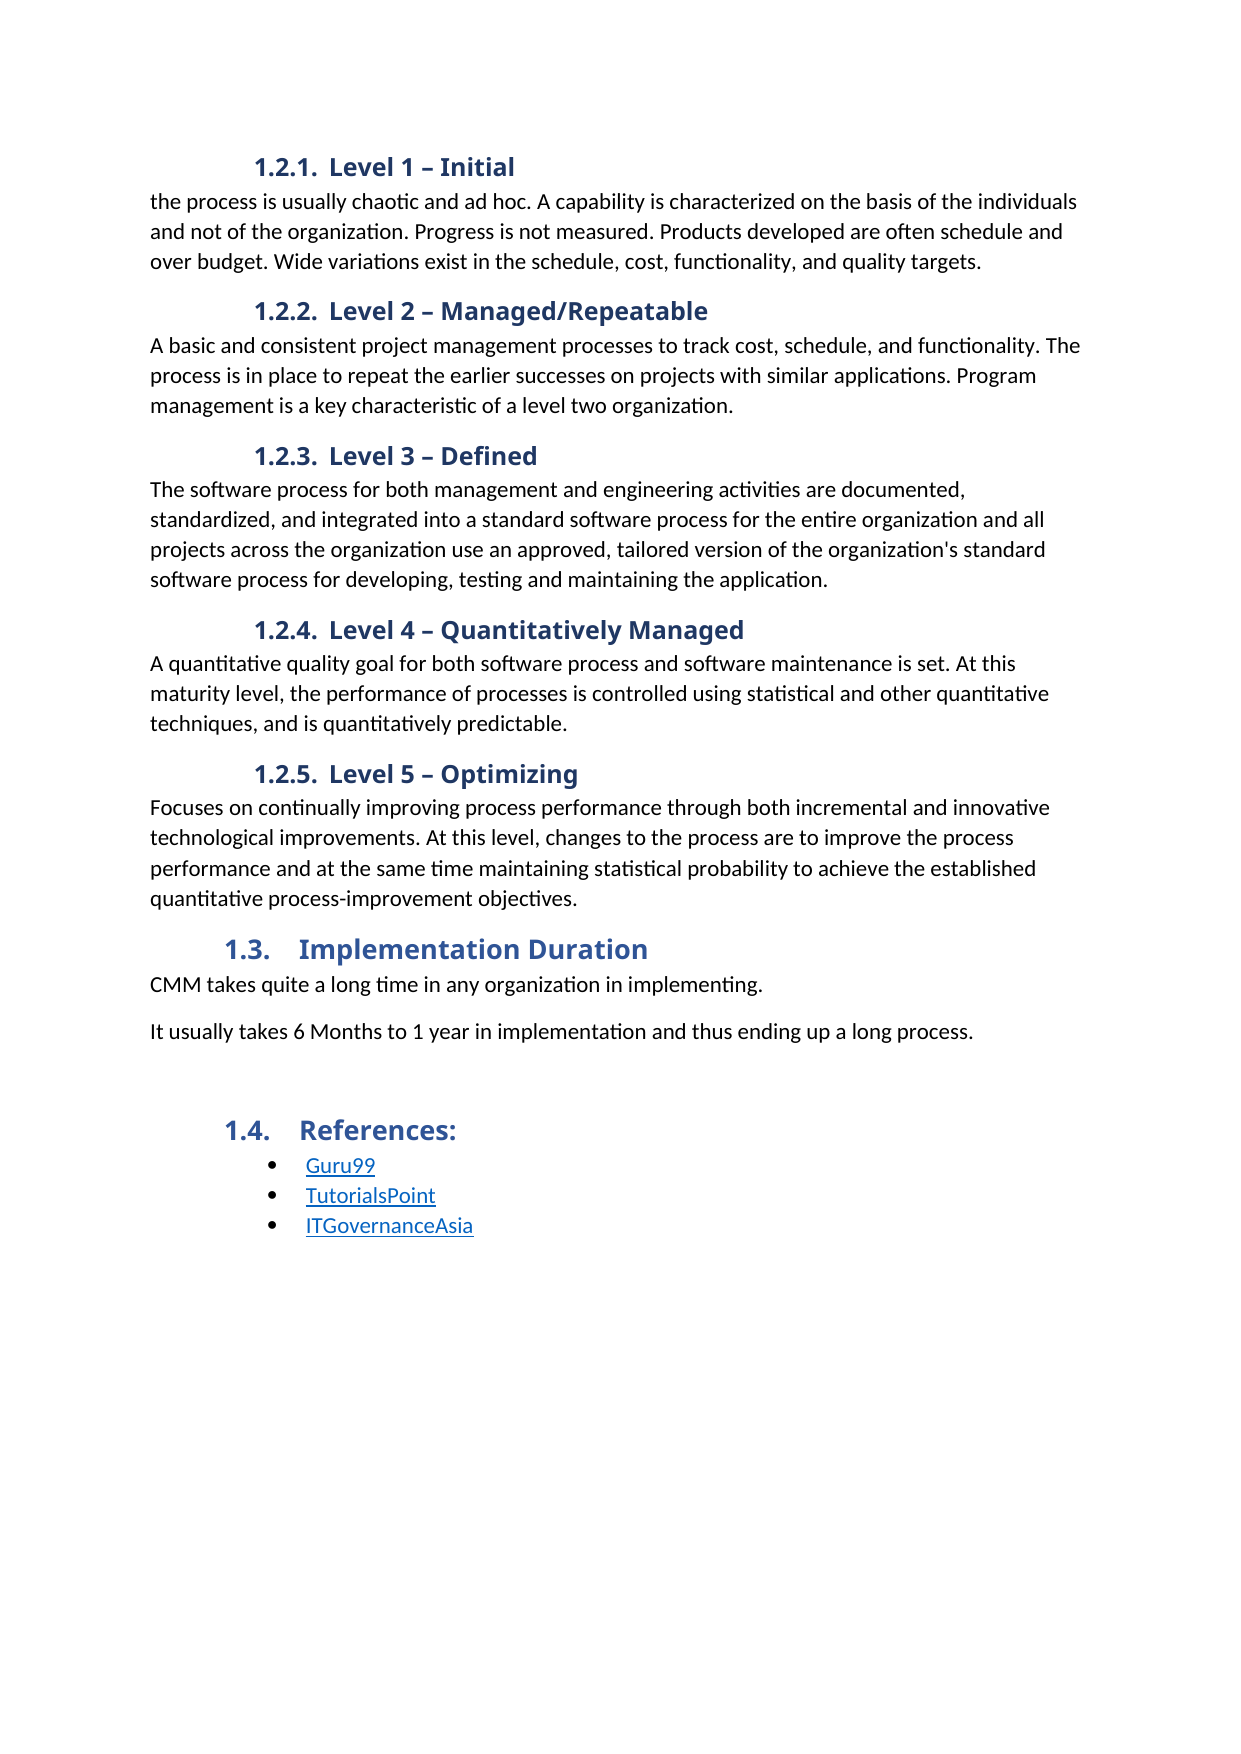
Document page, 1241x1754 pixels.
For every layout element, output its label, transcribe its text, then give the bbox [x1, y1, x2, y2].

subtitle Level 1 – Initial [253, 150, 1090, 184]
text A basic and consistent project management processes to track cost, schedule, and functionality. The process is in place to repeat the earlier successes on projects with similar applications. Program management is a key characteristic of a level two organization. [150, 331, 1090, 419]
text The software process for both management and engineering activities are documented, standardized, and integrated into a standard software process for the entire organization and all projects across the organization use an approved, tailored version of the organization's standard software process for developing, testing and maintaining the application. [150, 475, 1090, 593]
subtitle Level 2 – Managed/Repeatable [253, 294, 1090, 328]
subtitle References: [224, 1111, 1090, 1148]
subtitle Implementation Duration [224, 931, 1090, 968]
list ITGovernanceAsia [268, 1211, 1090, 1239]
subtitle Level 5 – Optimizing [253, 756, 1090, 791]
text It usually takes 6 Months to 1 year in implementation and thus ending up a long process. [150, 1017, 1090, 1045]
text A quantitative quality goal for both software process and software maintenance is set. At this maturity level, the performance of processes is controlled using statistical and other quantitative techniques, and is quantitatively predictable. [150, 649, 1090, 738]
text CMM takes quite a long time in any organization in implementing. [150, 971, 1090, 998]
subtitle Level 4 – Quantitatively Managed [253, 612, 1090, 646]
list Guru99 [268, 1151, 1090, 1179]
text Focuses on continually improving process performance through both incremental and innovative technological improvements. At this level, changes to the process are to improve the process performance and at the same time maintaining statistical probability to achieve the established quantitative process-improvement objectives. [150, 793, 1090, 912]
subtitle Level 3 – Defined [253, 438, 1090, 472]
list TutorialsPoint [268, 1181, 1090, 1209]
text the process is usually chaotic and ad hoc. A capability is characterized on the basis of the individuals and not of the organization. Progress is not measured. Products developed are often schedule and over budget. Wide variations exist in the schedule, cost, functionality, and quality targets. [150, 187, 1090, 275]
